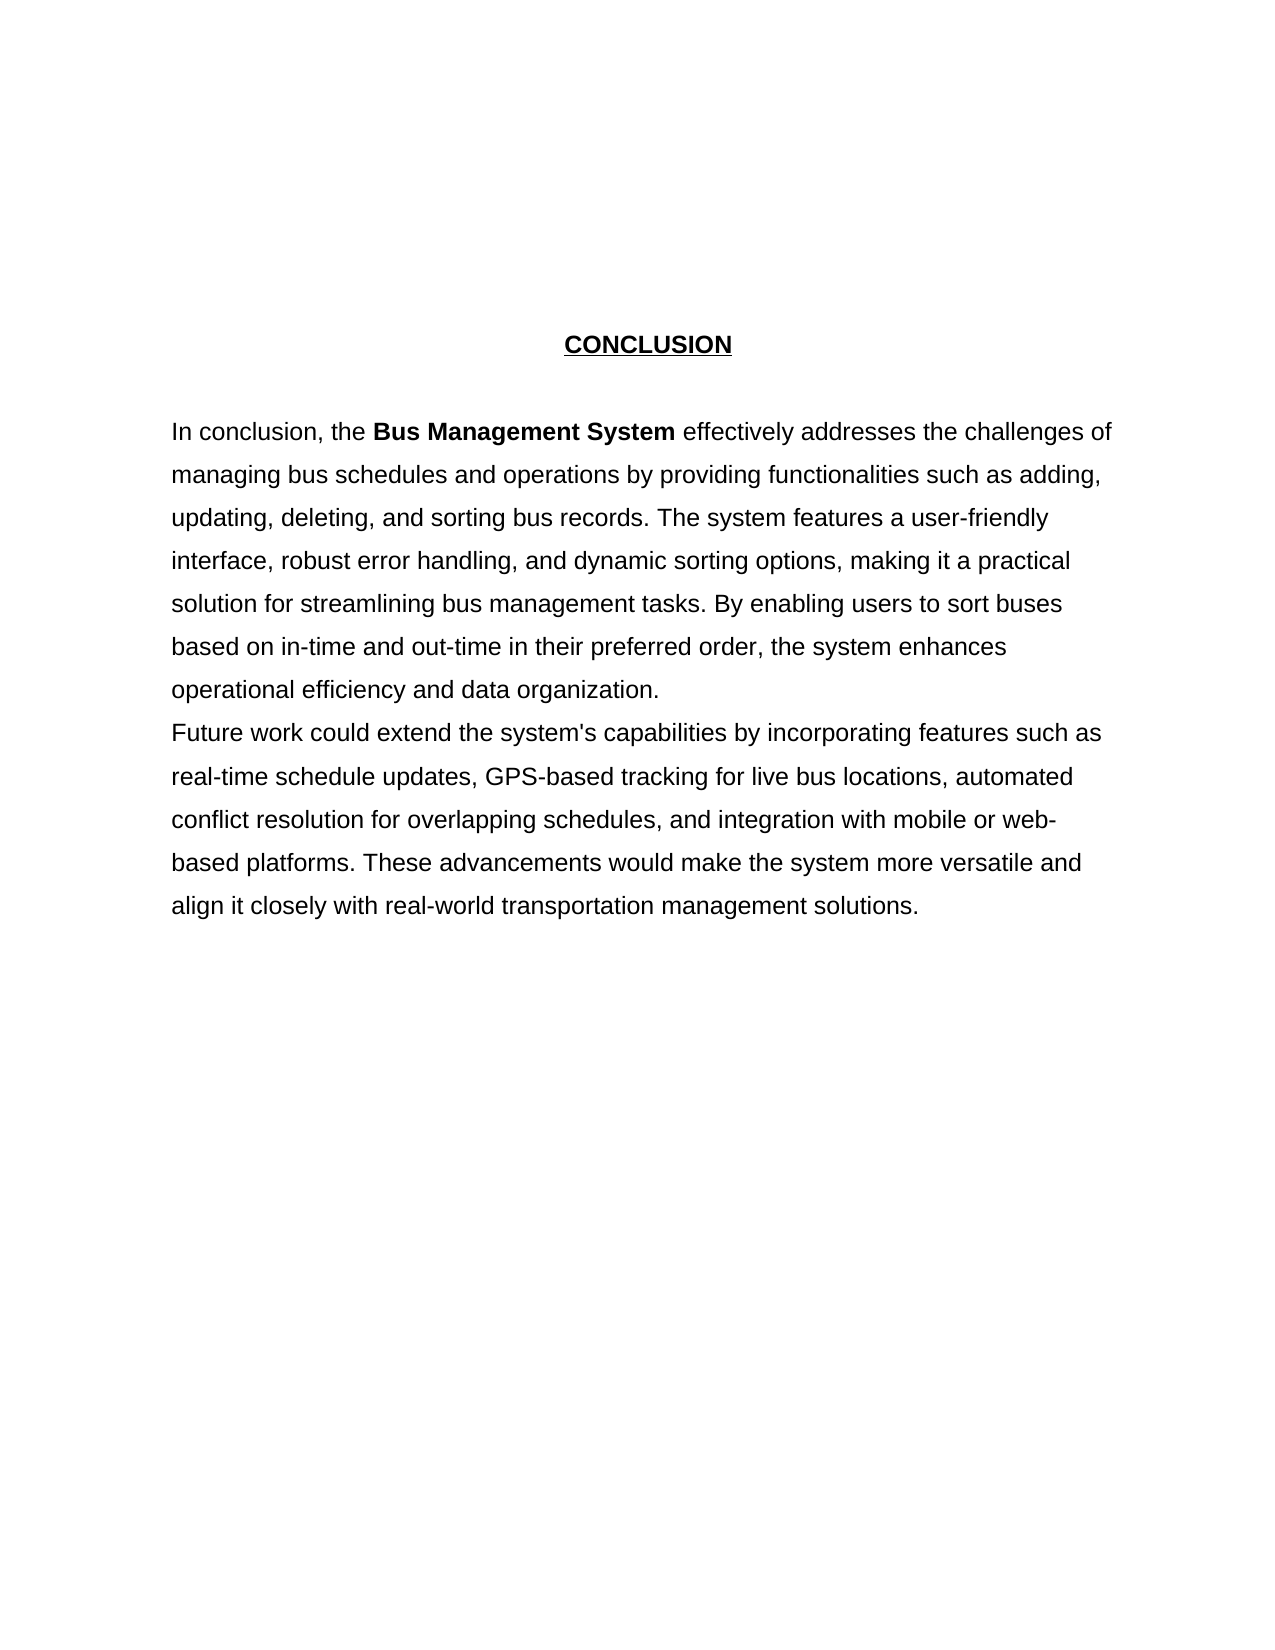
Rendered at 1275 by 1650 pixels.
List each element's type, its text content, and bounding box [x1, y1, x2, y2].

text Future work could extend the system's capabilities by incorporating features such as real-time schedule updates, GPS-based tracking for live bus locations, automated conflict resolution for overlapping schedules, and integration with mobile or web-based platforms. These advancements would make the system more versatile and align it closely with real-world transportation management solutions. [171, 718, 1125, 919]
text CONCLUSION [171, 330, 1125, 359]
text In conclusion, the Bus Management System effectively addresses the challenges of managing bus schedules and operations by providing functionalities such as adding, updating, deleting, and sorting bus records. The system features a user-friendly interface, robust error handling, and dynamic sorting options, making it a practical solution for streamlining bus management tasks. By enabling users to sort buses based on in-time and out-time in their preferred order, the system enhances operational efficiency and data organization. [171, 416, 1125, 704]
